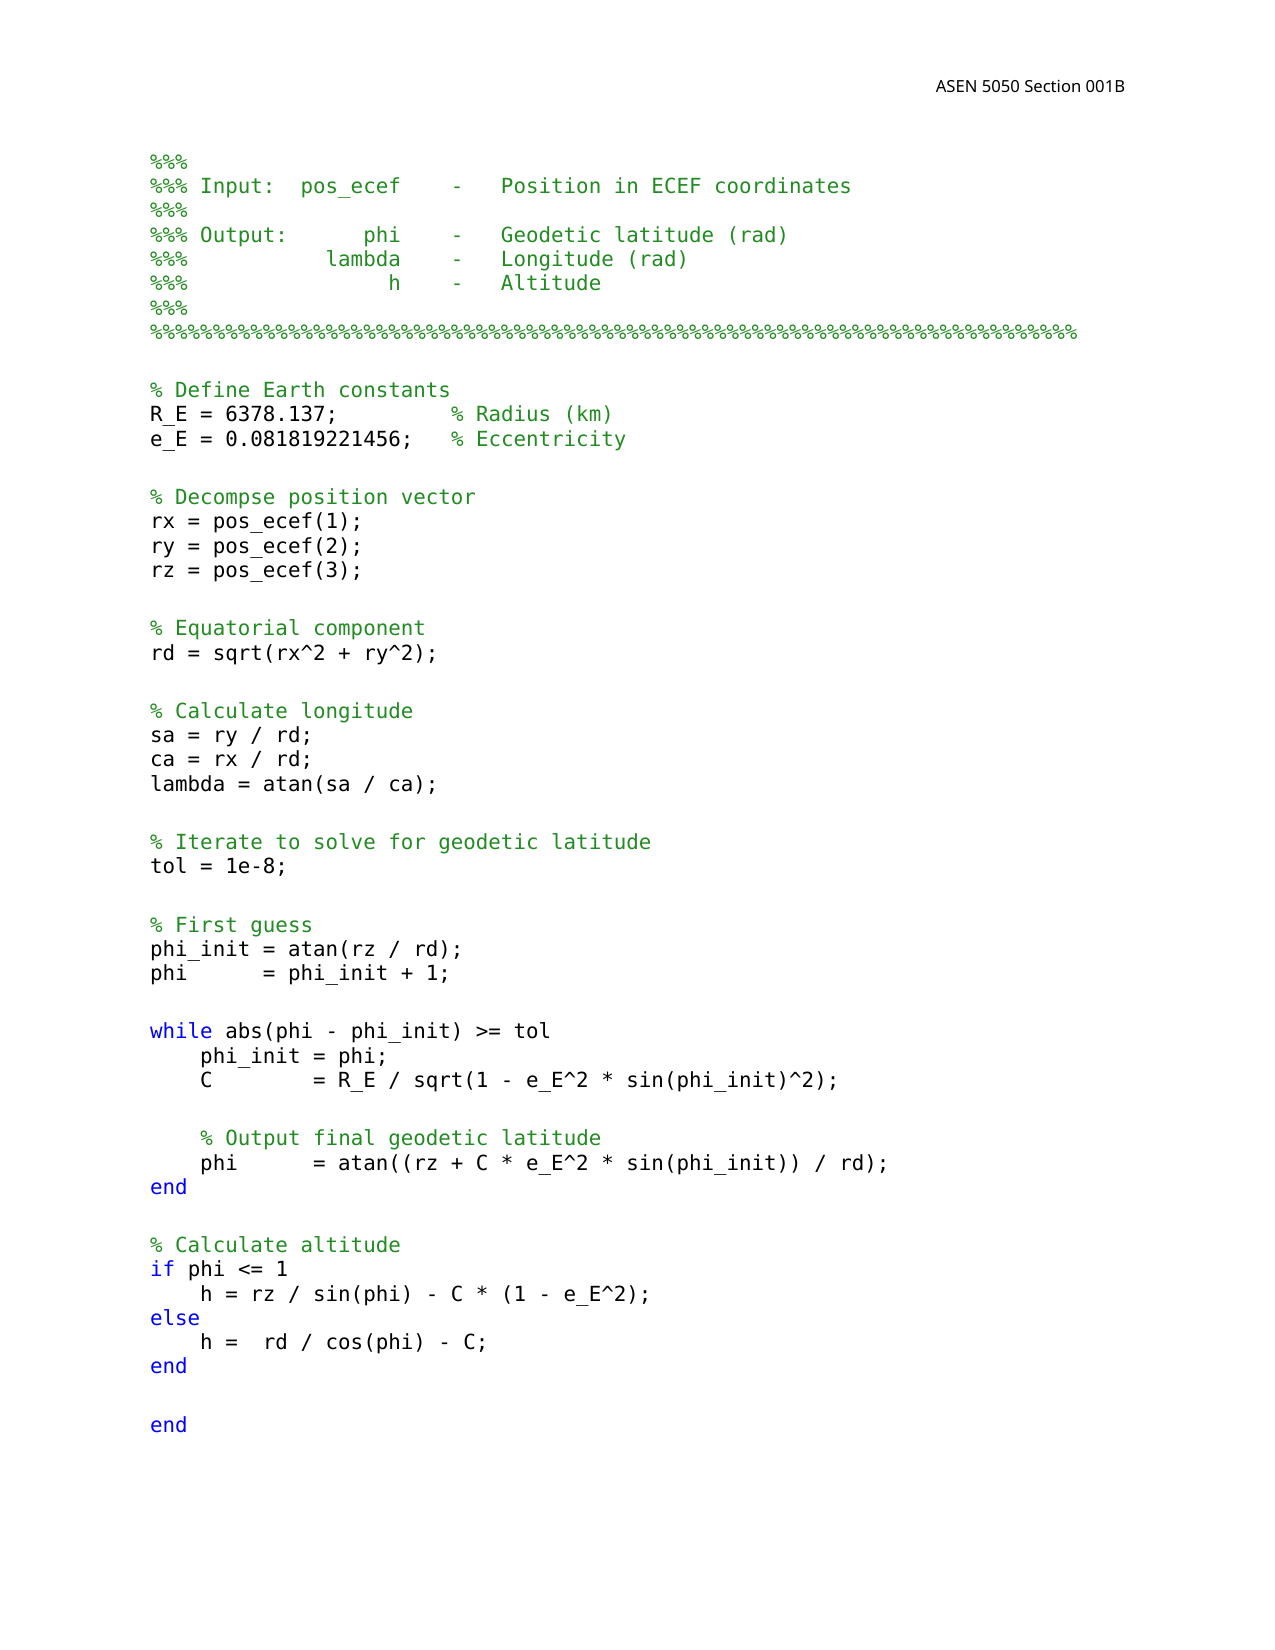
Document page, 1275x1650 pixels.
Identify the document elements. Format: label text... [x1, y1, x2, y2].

text h = rz / sin(phi) - C * (1 - e_E^2); [150, 1282, 1125, 1306]
text ry = pos_ecef(2); [150, 534, 1125, 558]
text phi_init = atan(rz / rd); [150, 937, 1125, 961]
text %%% lambda - Longitude (rad) [150, 247, 1125, 271]
text if phi <= 1 [150, 1257, 1125, 1282]
text % Define Earth constants [150, 378, 1125, 402]
text %%% Output: phi - Geodetic latitude (rad) [150, 223, 1125, 247]
text %%% [150, 198, 1125, 223]
text h = rd / cos(phi) - C; [150, 1330, 1125, 1354]
text sa = ry / rd; [150, 723, 1125, 747]
text else [150, 1306, 1125, 1330]
text end [150, 1413, 1125, 1437]
text % First guess [150, 913, 1125, 937]
text % Iterate to solve for geodetic latitude [150, 830, 1125, 854]
text %%% h - Altitude [150, 271, 1125, 296]
text rx = pos_ecef(1); [150, 509, 1125, 534]
text e_E = 0.081819221456; % Eccentricity [150, 427, 1125, 451]
text phi = atan((rz + C * e_E^2 * sin(phi_init)) / rd); [150, 1151, 1125, 1175]
text R_E = 6378.137; % Radius (km) [150, 402, 1125, 427]
text phi_init = phi; [150, 1044, 1125, 1068]
text while abs(phi - phi_init) >= tol [150, 1019, 1125, 1044]
text rd = sqrt(rx^2 + ry^2); [150, 641, 1125, 665]
text % Output final geodetic latitude [150, 1126, 1125, 1151]
text %%% [150, 296, 1125, 320]
text lambda = atan(sa / ca); [150, 772, 1125, 796]
text phi = phi_init + 1; [150, 961, 1125, 985]
text % Calculate altitude [150, 1233, 1125, 1257]
text ca = rx / rd; [150, 747, 1125, 772]
text end [150, 1175, 1125, 1199]
text C = R_E / sqrt(1 - e_E^2 * sin(phi_init)^2); [150, 1068, 1125, 1092]
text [150, 320, 1125, 344]
text %%% [150, 150, 1125, 174]
text end [150, 1354, 1125, 1379]
text rz = pos_ecef(3); [150, 558, 1125, 582]
text % Calculate longitude [150, 699, 1125, 723]
text %%% Input: pos_ecef - Position in ECEF coordinates [150, 174, 1125, 198]
text % Decompse position vector [150, 485, 1125, 509]
text % Equatorial component [150, 616, 1125, 641]
text tol = 1e-8; [150, 854, 1125, 878]
